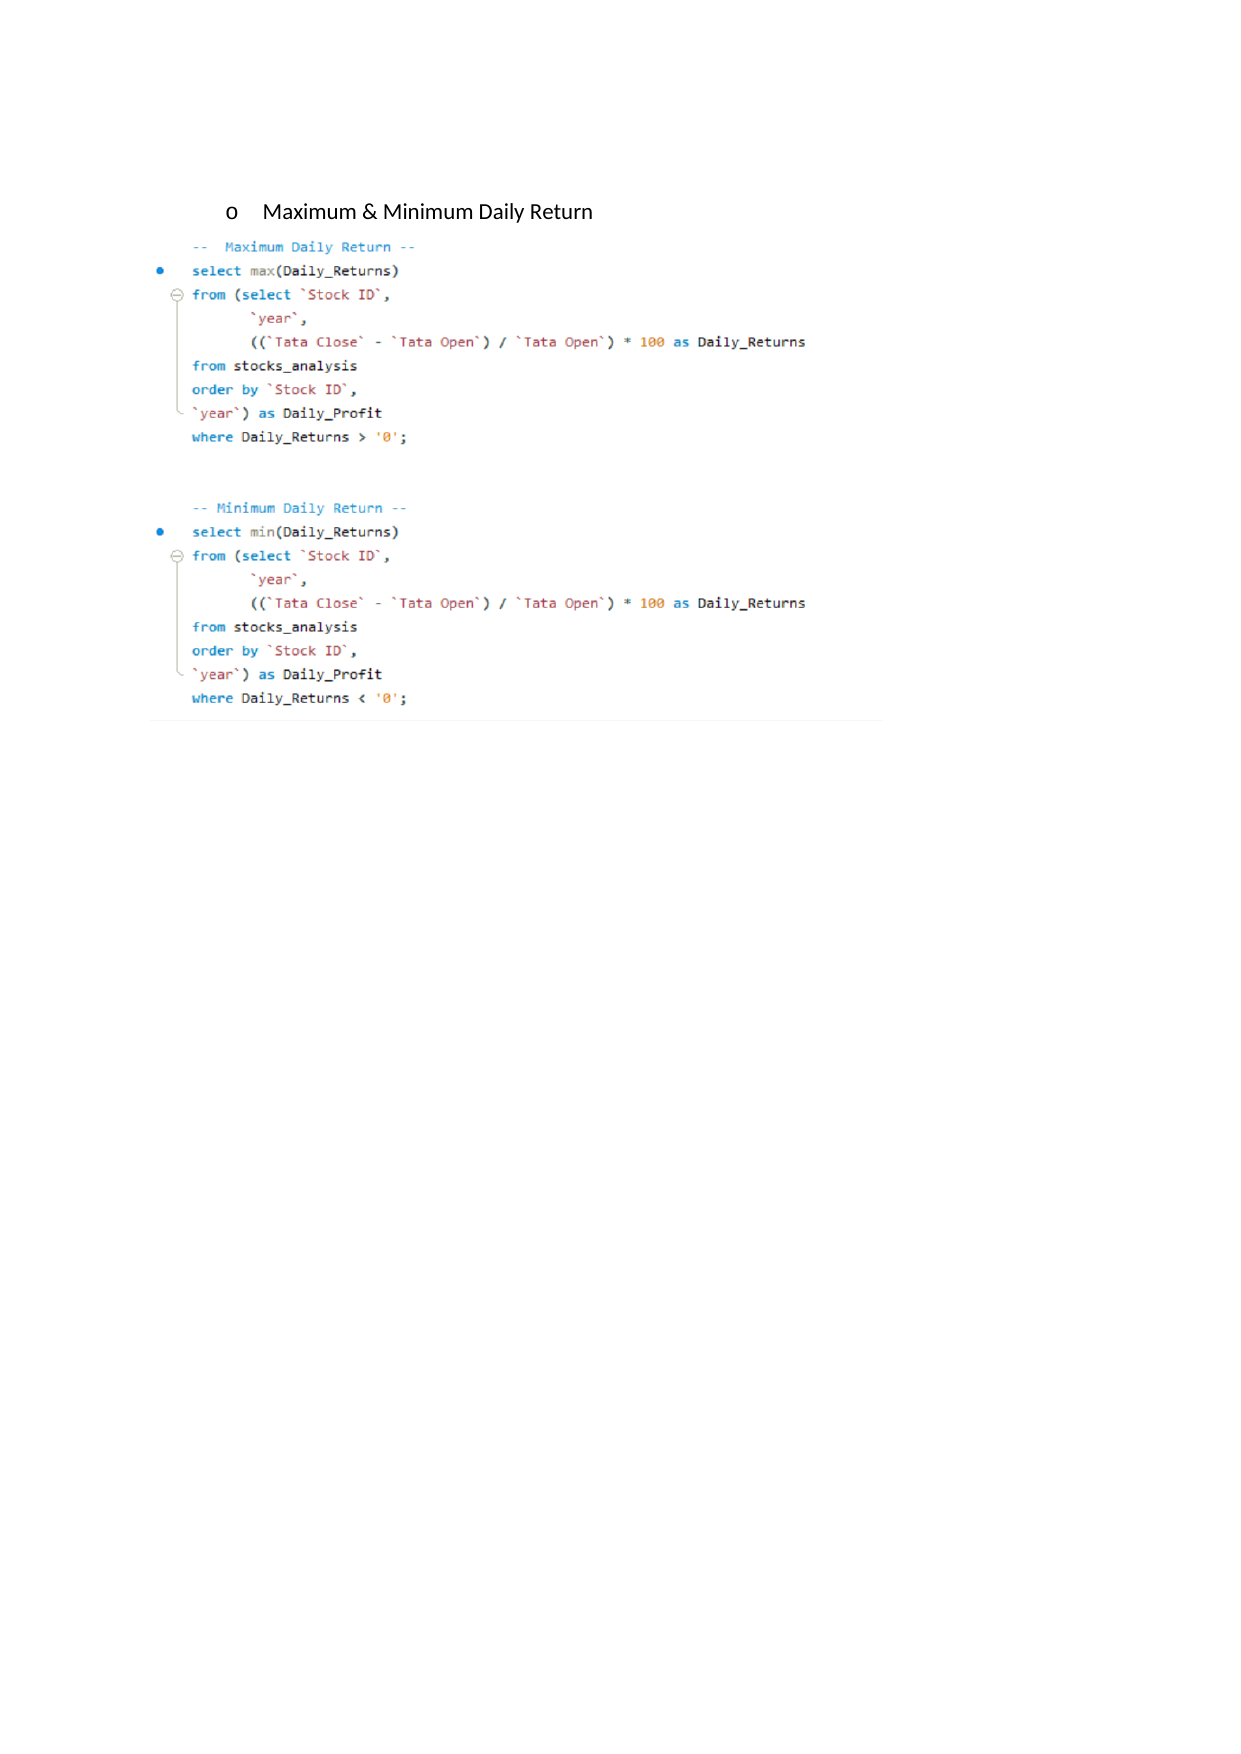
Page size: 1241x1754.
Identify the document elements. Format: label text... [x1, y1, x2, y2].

list Maximum & Minimum Daily Return [225, 197, 1090, 226]
picture [150, 232, 883, 721]
